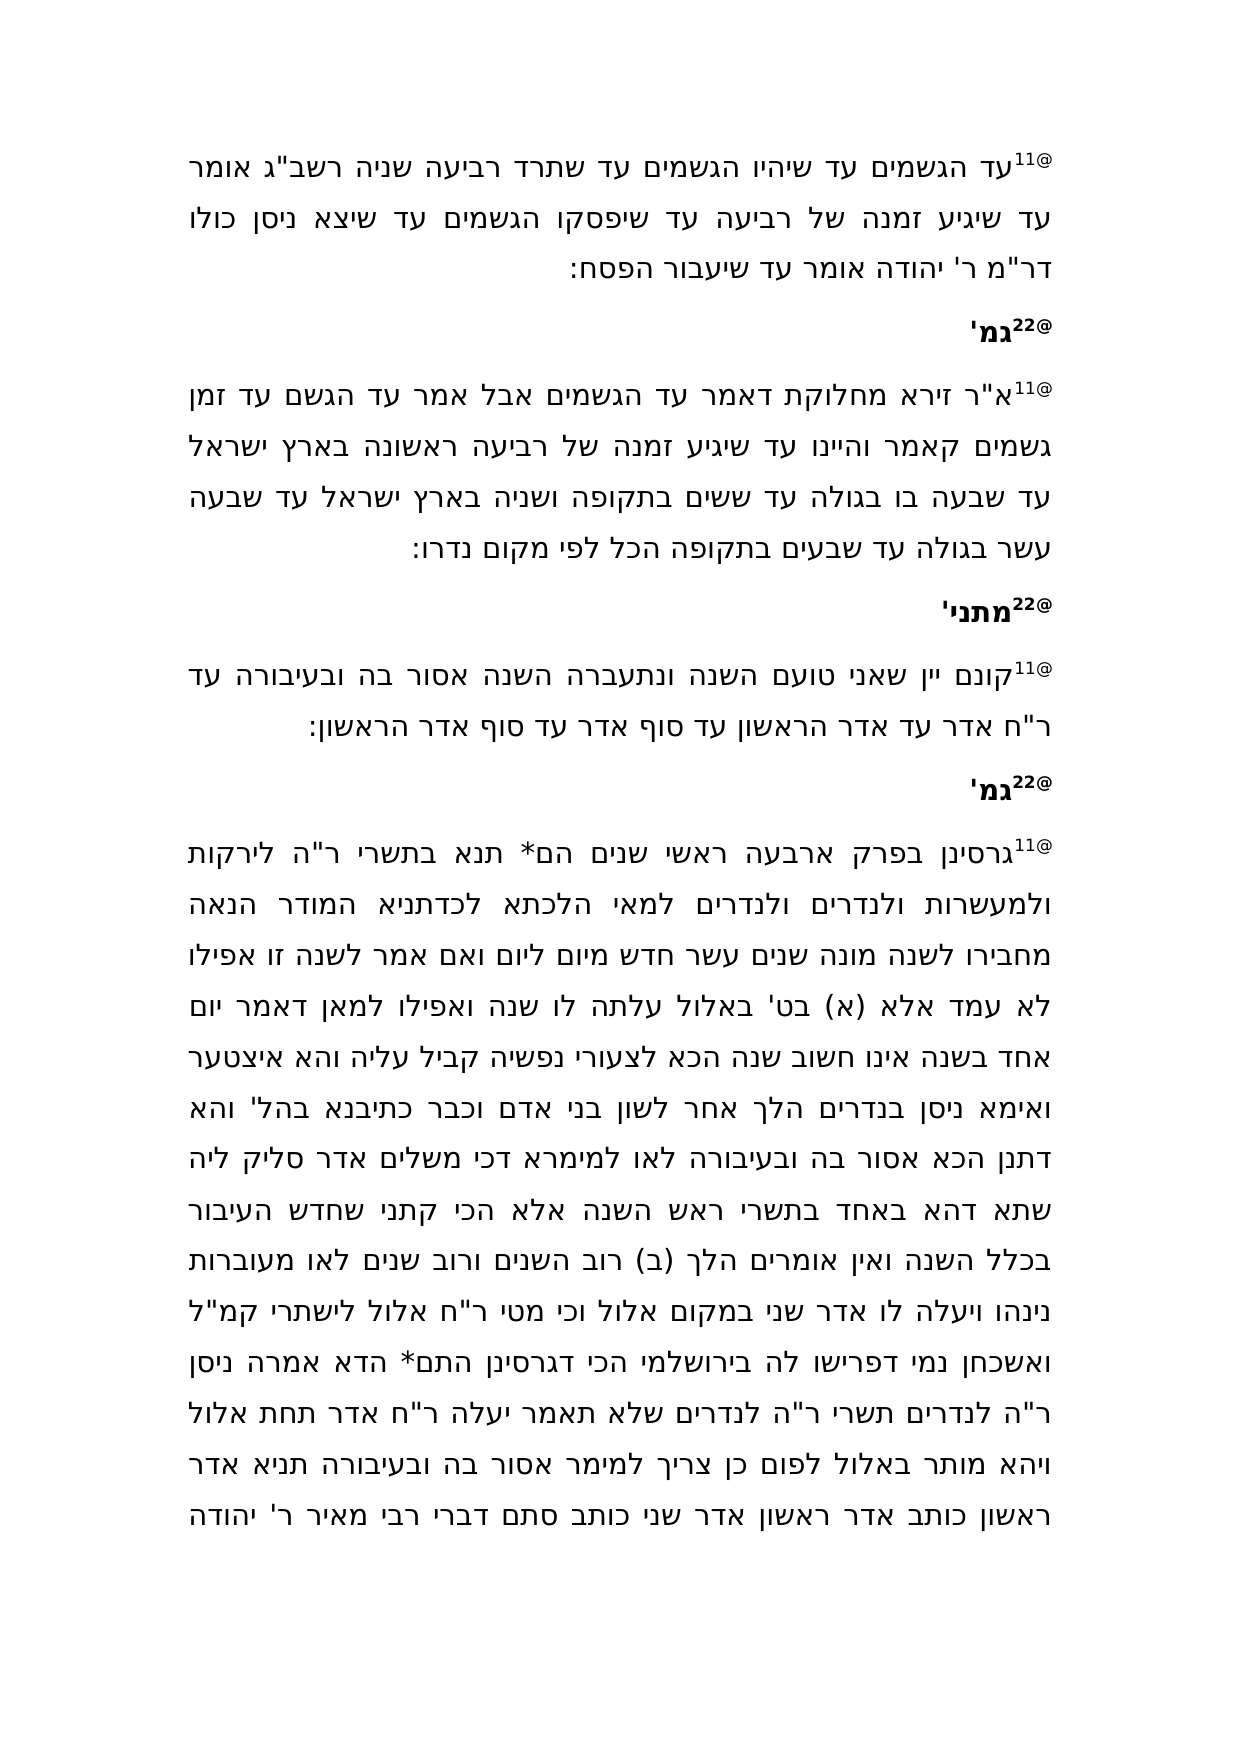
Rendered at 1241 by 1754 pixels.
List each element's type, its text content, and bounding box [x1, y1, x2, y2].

subtitle @22מתני' [187, 595, 1053, 629]
subtitle @22גמ' [187, 315, 1053, 349]
text @11עד הגשמים עד שיהיו הגשמים עד שתרד רביעה שניה רשב"ג אומר עד שיגיע זמנה של רביעה עד שיפסקו הגשמים עד שיצא ניסן כולו דר"מ ר' יהודה אומר עד שיעבור הפסח: [187, 150, 1053, 286]
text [187, 836, 1053, 1532]
text @11א"ר זירא מחלוקת דאמר עד הגשמים אבל אמר עד הגשם עד זמן גשמים קאמר והיינו עד שיגיע זמנה של רביעה ראשונה בארץ ישראל עד שבעה בו בגולה עד ששים בתקופה ושניה בארץ ישראל עד שבעה עשר בגולה עד שבעים בתקופה הכל לפי מקום נדרו: [187, 379, 1053, 566]
text @11קונם יין שאני טועם השנה ונתעברה השנה אסור בה ובעיבורה עד ר"ח אדר עד אדר הראשון עד סוף אדר עד סוף אדר הראשון: [187, 658, 1053, 743]
subtitle @22גמ' [187, 773, 1053, 807]
